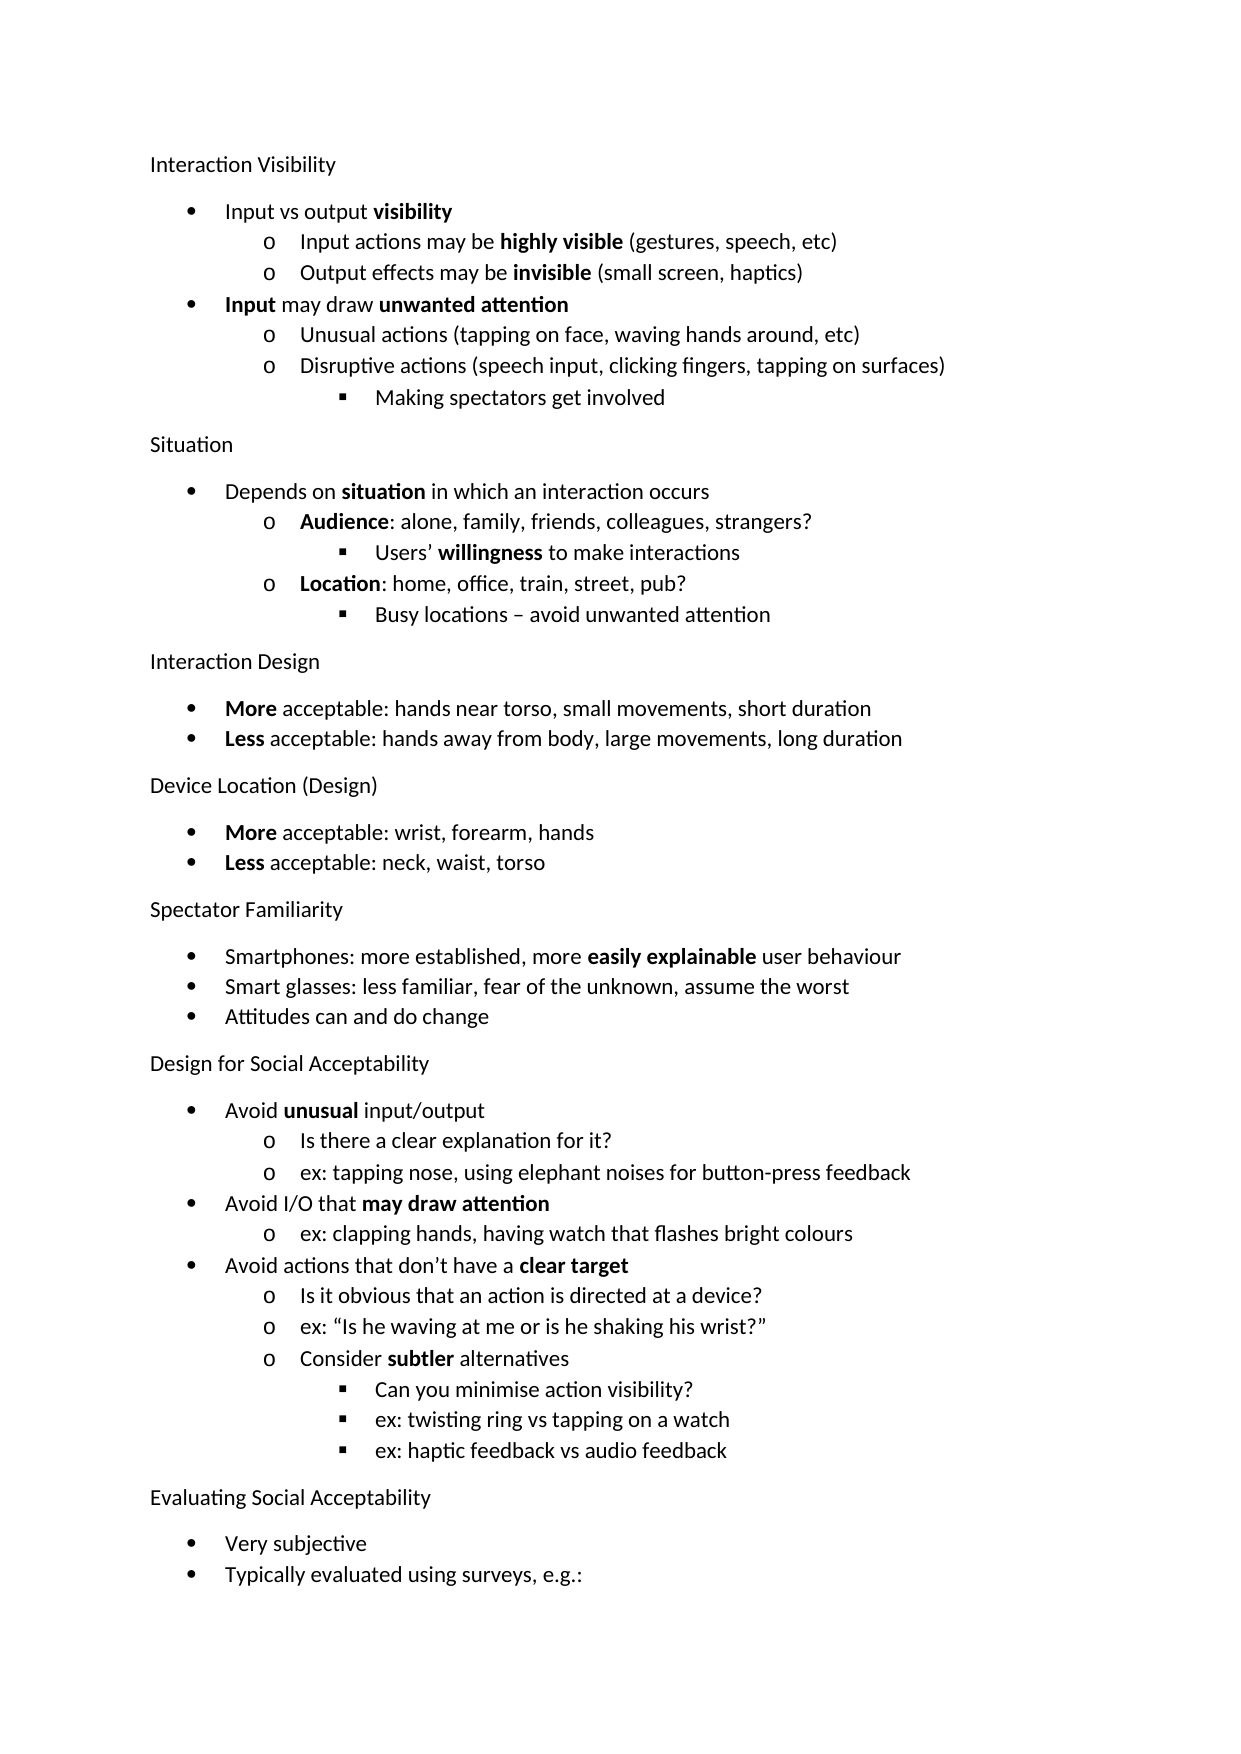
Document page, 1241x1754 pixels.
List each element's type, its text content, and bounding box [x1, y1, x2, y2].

list More acceptable: hands near torso, small movements, short duration [187, 694, 1090, 722]
list More acceptable: wrist, forearm, hands [187, 818, 1090, 846]
list ex: tapping nose, using elephant noises for button-press feedback [262, 1158, 1090, 1187]
list Input actions may be highly visible (gestures, speech, etc) [262, 227, 1090, 256]
list Audience: alone, family, friends, colleagues, strangers? [262, 507, 1090, 536]
list Unusual actions (tapping on face, waving hands around, etc) [262, 320, 1090, 349]
list Consider subtler alternatives [262, 1344, 1090, 1373]
list Can you minimise action visibility? [337, 1375, 1090, 1403]
text Design for Social Acceptability [150, 1049, 1090, 1077]
list Attitudes can and do change [187, 1002, 1090, 1030]
list Very subjective [187, 1529, 1090, 1558]
list Location: home, office, train, street, pub? [262, 569, 1090, 598]
list Typically evaluated using surveys, e.g.: [187, 1560, 1090, 1588]
list Less acceptable: hands away from body, large movements, long duration [187, 724, 1090, 752]
list Smartphones: more established, more easily explainable user behaviour [187, 942, 1090, 970]
text Interaction Design [150, 647, 1090, 675]
list Input vs output visibility [187, 197, 1090, 225]
text Evaluating Social Acceptability [150, 1483, 1090, 1511]
list Disruptive actions (speech input, clicking fingers, tapping on surfaces) [262, 352, 1090, 381]
list Avoid I/O that may draw attention [187, 1189, 1090, 1217]
list Avoid unusual input/output [187, 1096, 1090, 1124]
list Is it obvious that an action is directed at a device? [262, 1281, 1090, 1310]
text Device Location (Design) [150, 771, 1090, 799]
list Less acceptable: neck, waist, torso [187, 848, 1090, 876]
list Input may draw unwanted attention [187, 290, 1090, 318]
list Avoid actions that don’t have a clear target [187, 1251, 1090, 1279]
list Users’ willingness to make interactions [337, 538, 1090, 567]
text Situation [150, 430, 1090, 458]
list Smart glasses: less familiar, fear of the unknown, assume the worst [187, 972, 1090, 1000]
list Is there a clear explanation for it? [262, 1126, 1090, 1155]
list ex: clapping hands, having watch that flashes bright colours [262, 1219, 1090, 1248]
list Making spectators get involved [337, 383, 1090, 411]
list Depends on situation in which an interaction occurs [187, 477, 1090, 505]
text Spectator Familiarity [150, 895, 1090, 923]
list ex: “Is he waving at me or is he shaking his wrist?” [262, 1312, 1090, 1342]
text Interaction Visibility [150, 150, 1090, 178]
list Output effects may be invisible (small screen, haptics) [262, 258, 1090, 288]
list Busy locations – avoid unwanted attention [337, 600, 1090, 628]
list ex: haptic feedback vs audio feedback [337, 1436, 1090, 1464]
list ex: twisting ring vs tapping on a watch [337, 1406, 1090, 1434]
